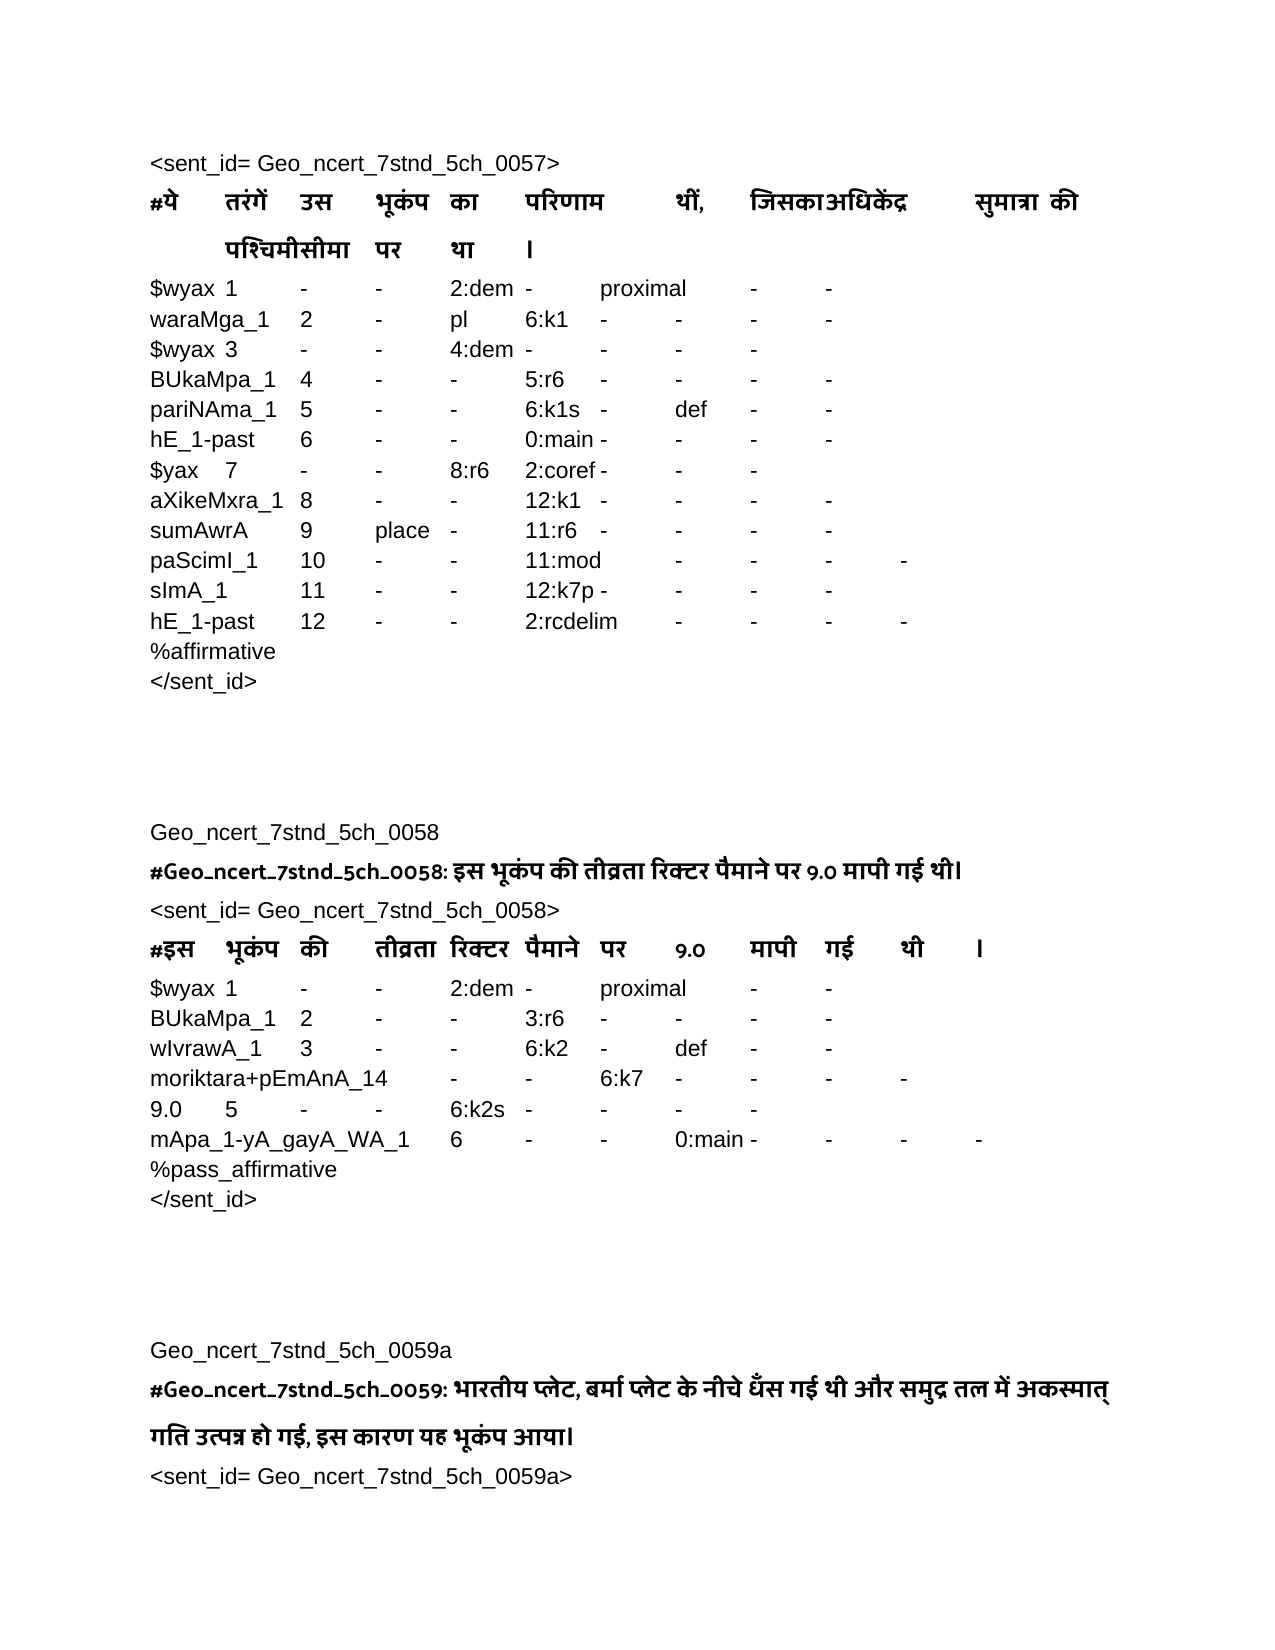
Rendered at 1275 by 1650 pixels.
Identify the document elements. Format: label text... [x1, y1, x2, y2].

text <sent_id= Geo_ncert_7stnd_5ch_0059a> [150, 1463, 1125, 1489]
text aXikeMxra_1 8 - - 12:k1 - - - - [150, 487, 1125, 513]
text $wyax 1 - - 2:dem - proximal - - [150, 975, 1125, 1001]
text <sent_id= Geo_ncert_7stnd_5ch_0058> [150, 897, 1125, 923]
text pariNAma_1 5 - - 6:k1s - def - - [150, 396, 1125, 423]
text $wyax 3 - - 4:dem - - - - [150, 336, 1125, 362]
text #ये तरंगें उस भूकंप का परिणाम थीं, जिसका अधिकेंद्र सुमात्रा की पश्चिमी सीमा पर था । [150, 180, 1125, 269]
text <sent_id= Geo_ncert_7stnd_5ch_0057> [150, 150, 1125, 176]
text </sent_id> [150, 668, 1125, 694]
text 9.0 5 - - 6:k2s - - - - [150, 1096, 1125, 1122]
text waraMga_1 2 - pl 6:k1 - - - - [150, 306, 1125, 332]
text %affirmative [150, 638, 1125, 664]
text BUkaMpa_1 2 - - 3:r6 - - - - [150, 1005, 1125, 1031]
text moriktara+pEmAnA_1 4 - - 6:k7 - - - - [150, 1065, 1125, 1092]
text paScimI_1 10 - - 11:mod - - - - [150, 547, 1125, 574]
text #इस भूकंप की तीव्रता रिक्टर पैमाने पर 9.0 मापी गई थी । [150, 927, 1125, 969]
text %pass_affirmative [150, 1156, 1125, 1182]
text #Geo_ncert_7stnd_5ch_0058: इस भूकंप की तीव्रता रिक्टर पैमाने पर 9.0 मापी गई थी। [150, 849, 1125, 891]
text hE_1-past 6 - - 0:main - - - - [150, 426, 1125, 453]
text sImA_1 11 - - 12:k7p - - - - [150, 577, 1125, 604]
text </sent_id> [150, 1186, 1125, 1213]
text hE_1-past 12 - - 2:rcdelim - - - - [150, 608, 1125, 634]
text Geo_ncert_7stnd_5ch_0059a [150, 1337, 1125, 1364]
text #Geo_ncert_7stnd_5ch_0059: भारतीय प्लेट, बर्मा प्लेट के नीचे धँस गई थी और समुद्र तल में अकस्मात् गति उत्पन्न हो गई, इस कारण यह भूकंप आया। [150, 1367, 1125, 1457]
text Geo_ncert_7stnd_5ch_0058 [150, 819, 1125, 846]
text wIvrawA_1 3 - - 6:k2 - def - - [150, 1035, 1125, 1062]
text $yax 7 - - 8:r6 2:coref - - - [150, 457, 1125, 483]
text mApa_1-yA_gayA_WA_1 6 - - 0:main - - - - [150, 1126, 1125, 1152]
text $wyax 1 - - 2:dem - proximal - - [150, 275, 1125, 302]
text BUkaMpa_1 4 - - 5:r6 - - - - [150, 366, 1125, 392]
text sumAwrA 9 place - 11:r6 - - - - [150, 517, 1125, 543]
